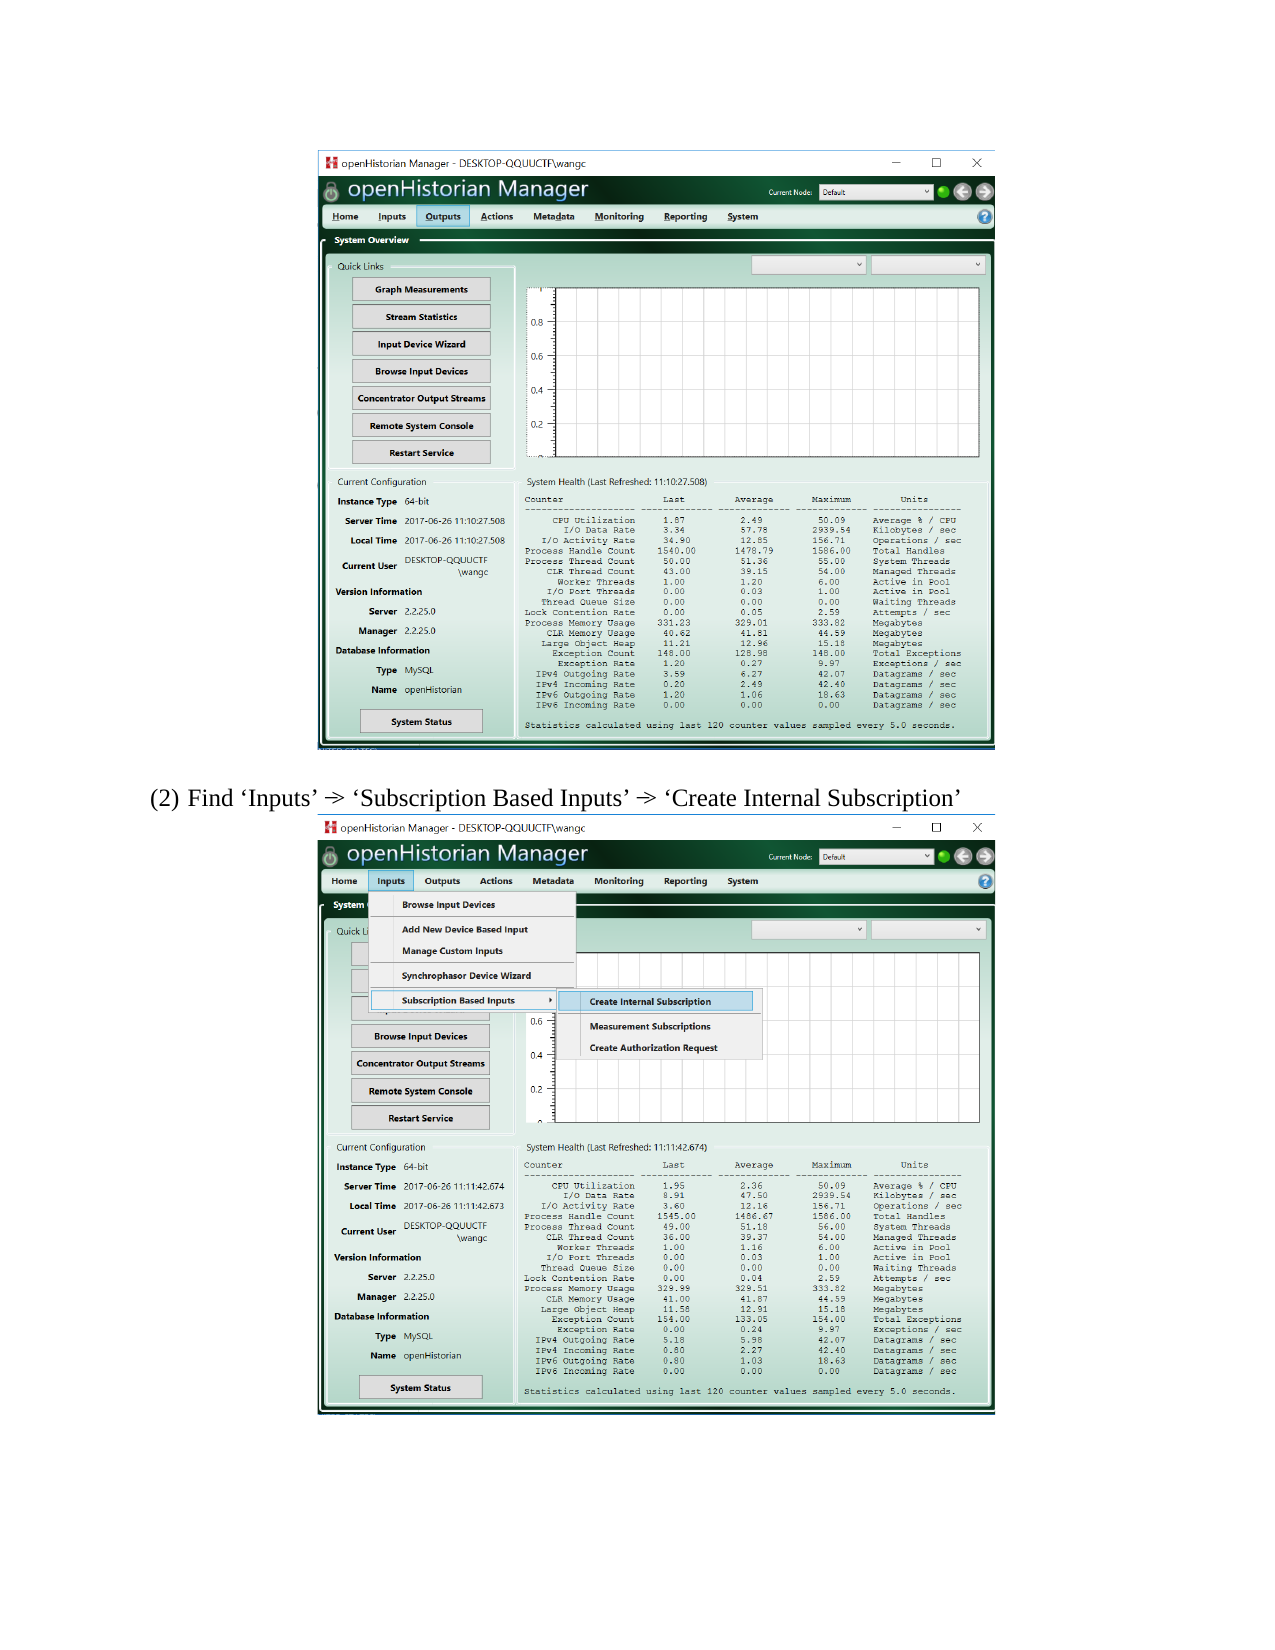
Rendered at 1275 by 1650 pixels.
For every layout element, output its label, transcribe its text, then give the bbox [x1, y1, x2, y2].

picture [317, 814, 996, 1415]
list Find ‘Inputs’ ̶> ‘Subscription Based Inputs’ ̶> ‘Create Internal Subscription’ [150, 783, 1125, 812]
picture [317, 150, 995, 750]
